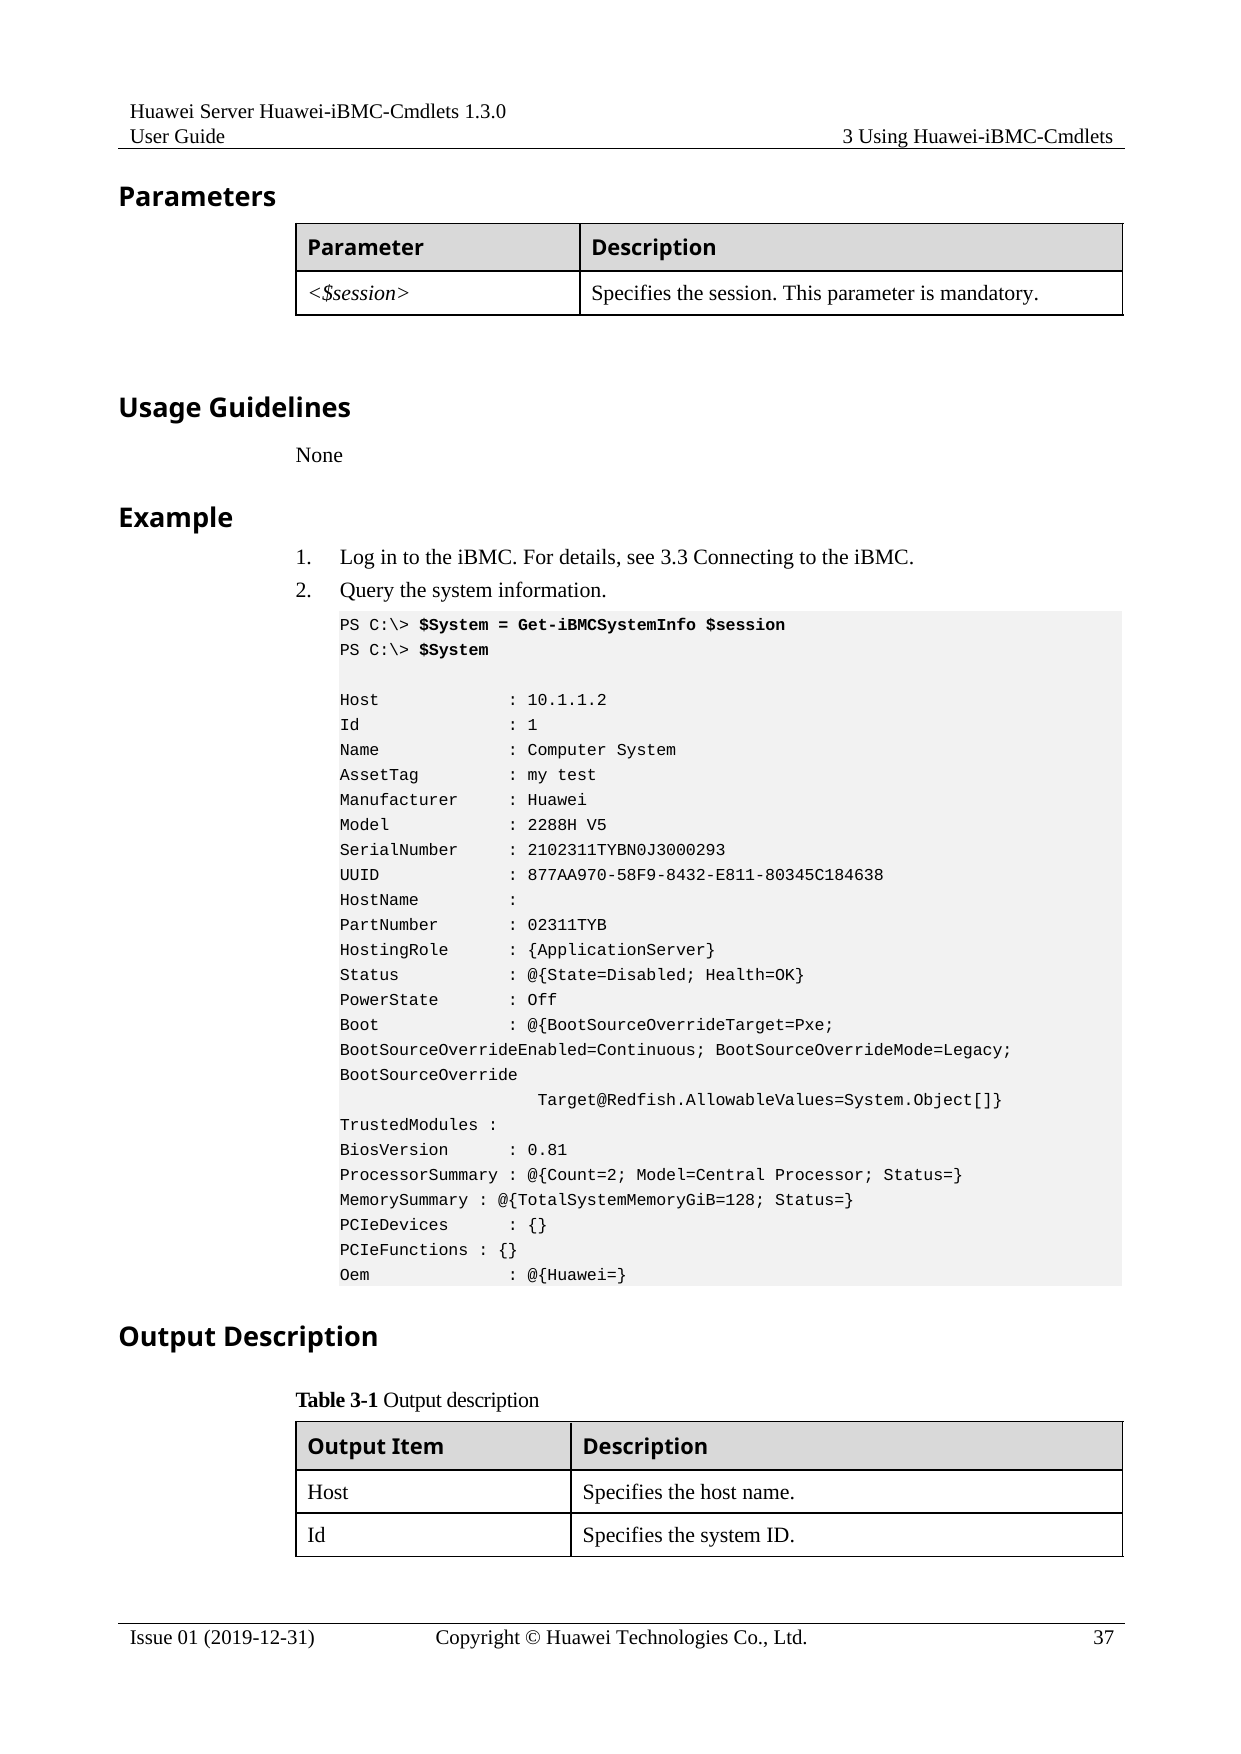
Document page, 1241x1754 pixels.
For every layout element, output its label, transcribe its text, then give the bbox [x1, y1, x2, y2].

table_cell Id [297, 1514, 570, 1556]
text Example [118, 498, 1122, 535]
text Output Description [118, 1317, 1122, 1354]
table_header Description [572, 1422, 1122, 1469]
text None [295, 442, 1122, 467]
table_cell Host [297, 1471, 570, 1512]
text Usage Guidelines [118, 388, 1122, 425]
list Log in to the iBMC. For details, see 3.3 Connecting to the iBMC. [295, 544, 1122, 569]
table_cell Specifies the system ID. [572, 1514, 1122, 1556]
list PS C:\> $System = Get-iBMCSystemInfo $session PS C:\> $System Host : 10.1.1.2 Id : 1 Name : Computer System AssetTag : my test Manufacturer : Huawei Model : 2288H V5 SerialNumber : 2102311TYBN0J3000293 UUID : 877AA970-58F9-8432-E811-80345C184638 HostName : PartNumber : 02311TYB HostingRole : {ApplicationServer} Status : @{State=Disabled; Health=OK} PowerState : Off Boot : @{BootSourceOverrideTarget=Pxe; BootSourceOverrideEnabled=Continuous; BootSourceOverrideMode=Legacy; BootSourceOverride Target@Redfish.AllowableValues=System.Object[]} TrustedModules : BiosVersion : 0.81 ProcessorSummary : @{Count=2; Model=Central Processor; Status=} MemorySummary : @{TotalSystemMemoryGiB=128; Status=} PCIeDevices : {} PCIeFunctions : {} Oem : @{Huawei=} [339, 611, 1122, 1286]
list Query the system information. [295, 577, 1122, 602]
table_header Description [581, 224, 1122, 270]
table_header Parameter [297, 224, 579, 270]
text Output description [295, 1387, 1122, 1412]
table_cell Specifies the session. This parameter is mandatory. [581, 272, 1122, 314]
table_cell Specifies the host name. [572, 1471, 1122, 1512]
table_cell <$session> [297, 272, 579, 314]
text Parameters [118, 177, 1122, 214]
table_header Output Item [297, 1422, 571, 1469]
